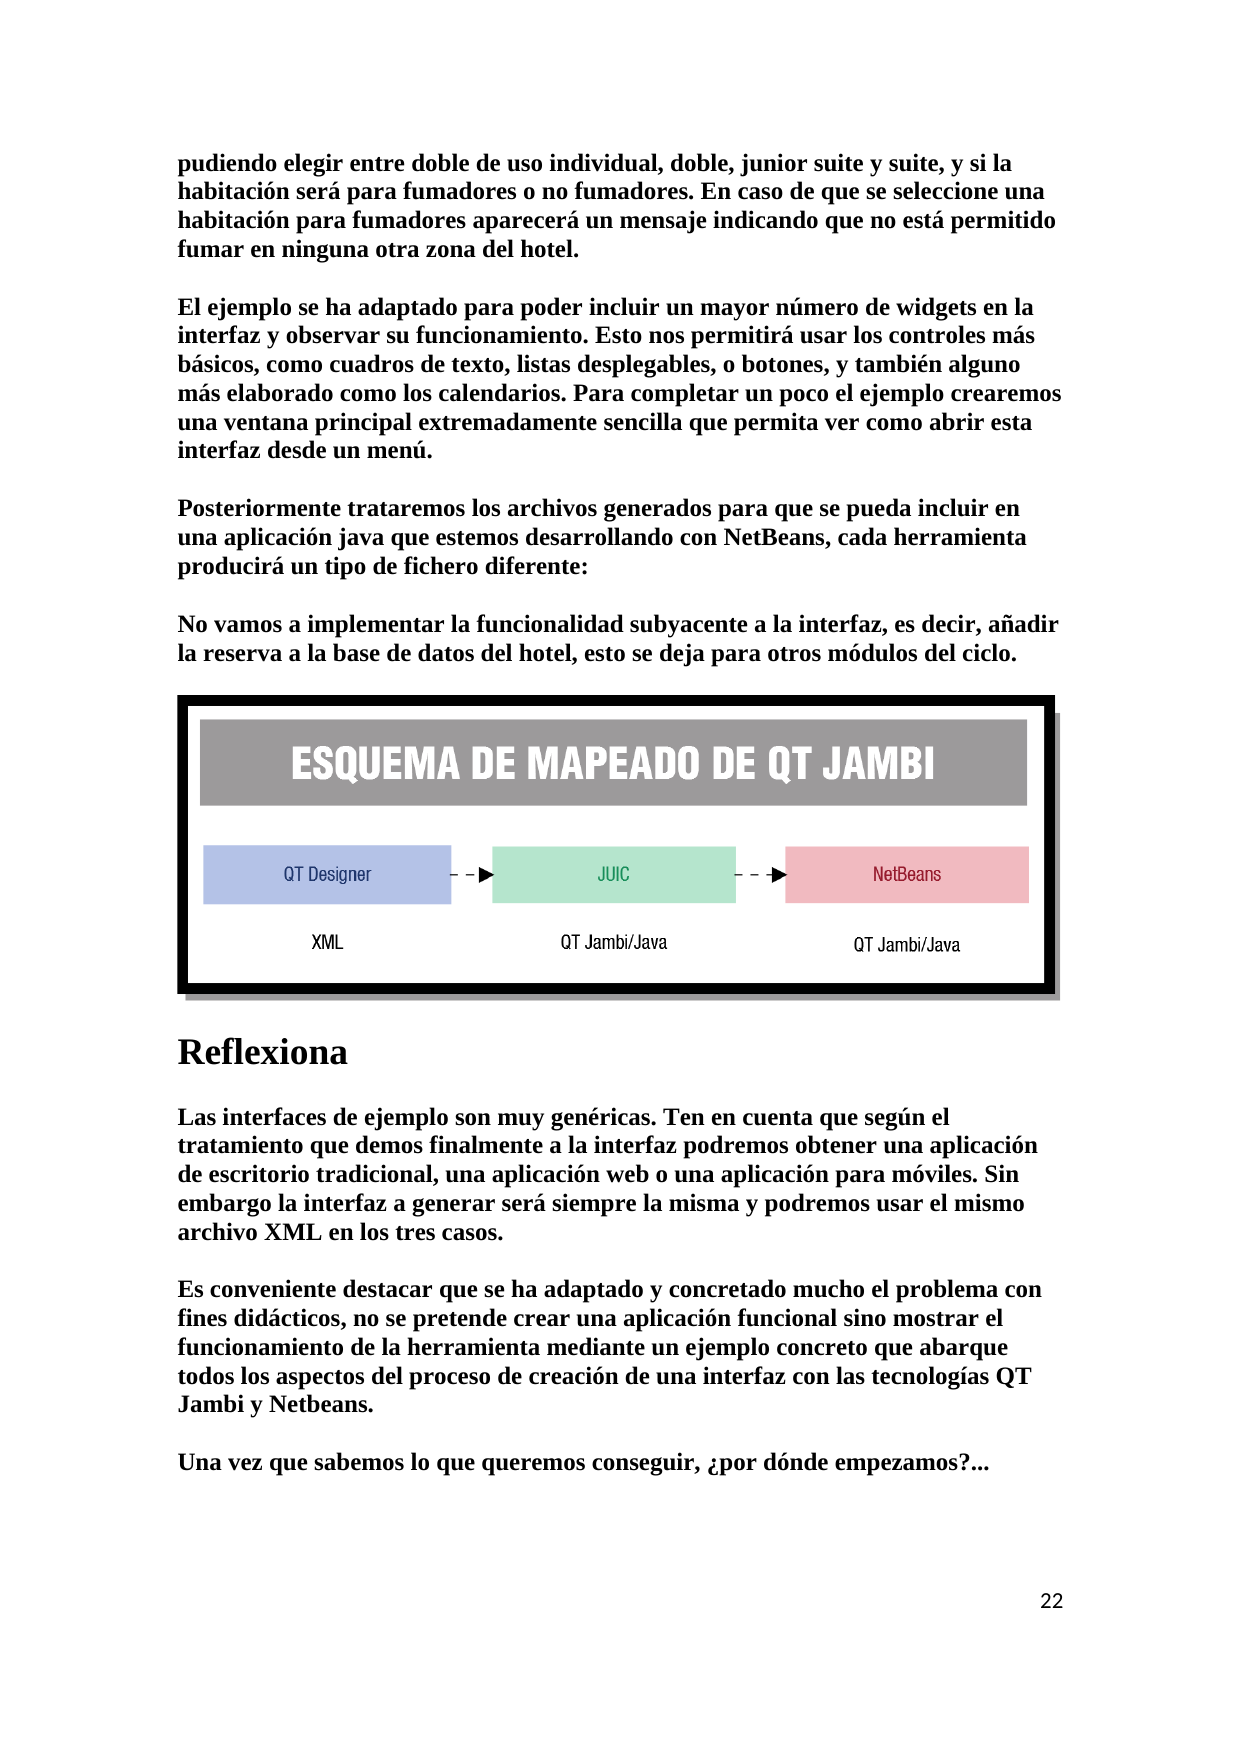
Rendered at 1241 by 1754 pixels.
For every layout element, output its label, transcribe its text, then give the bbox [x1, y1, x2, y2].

text Posteriormente trataremos los archivos generados para que se pueda incluir en una aplicación java que estemos desarrollando con NetBeans, cada herramienta producirá un tipo de fichero diferente: [177, 493, 1063, 580]
text No vamos a implementar la funcionalidad subyacente a la interfaz, es decir, añadir la reserva a la base de datos del hotel, esto se deja para otros módulos del ciclo. [177, 609, 1063, 666]
text Una vez que sabemos lo que queremos conseguir, ¿por dónde empezamos?... [177, 1447, 1063, 1476]
picture [177, 695, 1062, 1001]
text Las interfaces de ejemplo son muy genéricas. Ten en cuenta que según el tratamiento que demos finalmente a la interfaz podremos obtener una aplicación de escritorio tradicional, una aplicación web o una aplicación para móviles. Sin embargo la interfaz a generar será siempre la misma y podremos usar el mismo archivo XML en los tres casos. [177, 1102, 1063, 1245]
text Reflexiona [177, 1029, 1063, 1072]
text El ejemplo se ha adaptado para poder incluir un mayor número de widgets en la interfaz y observar su funcionamiento. Esto nos permitirá usar los controles más básicos, como cuadros de texto, listas desplegables, o botones, y también alguno más elaborado como los calendarios. Para completar un poco el ejemplo crearemos una ventana principal extremadamente sencilla que permita ver como abrir esta interfaz desde un menú. [177, 292, 1063, 464]
text Es conveniente destacar que se ha adaptado y concretado mucho el problema con fines didácticos, no se pretende crear una aplicación funcional sino mostrar el funcionamiento de la herramienta mediante un ejemplo concreto que abarque todos los aspectos del proceso de creación de una interfaz con las tecnologías QT Jambi y Netbeans. [177, 1274, 1063, 1418]
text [177, 148, 1063, 263]
